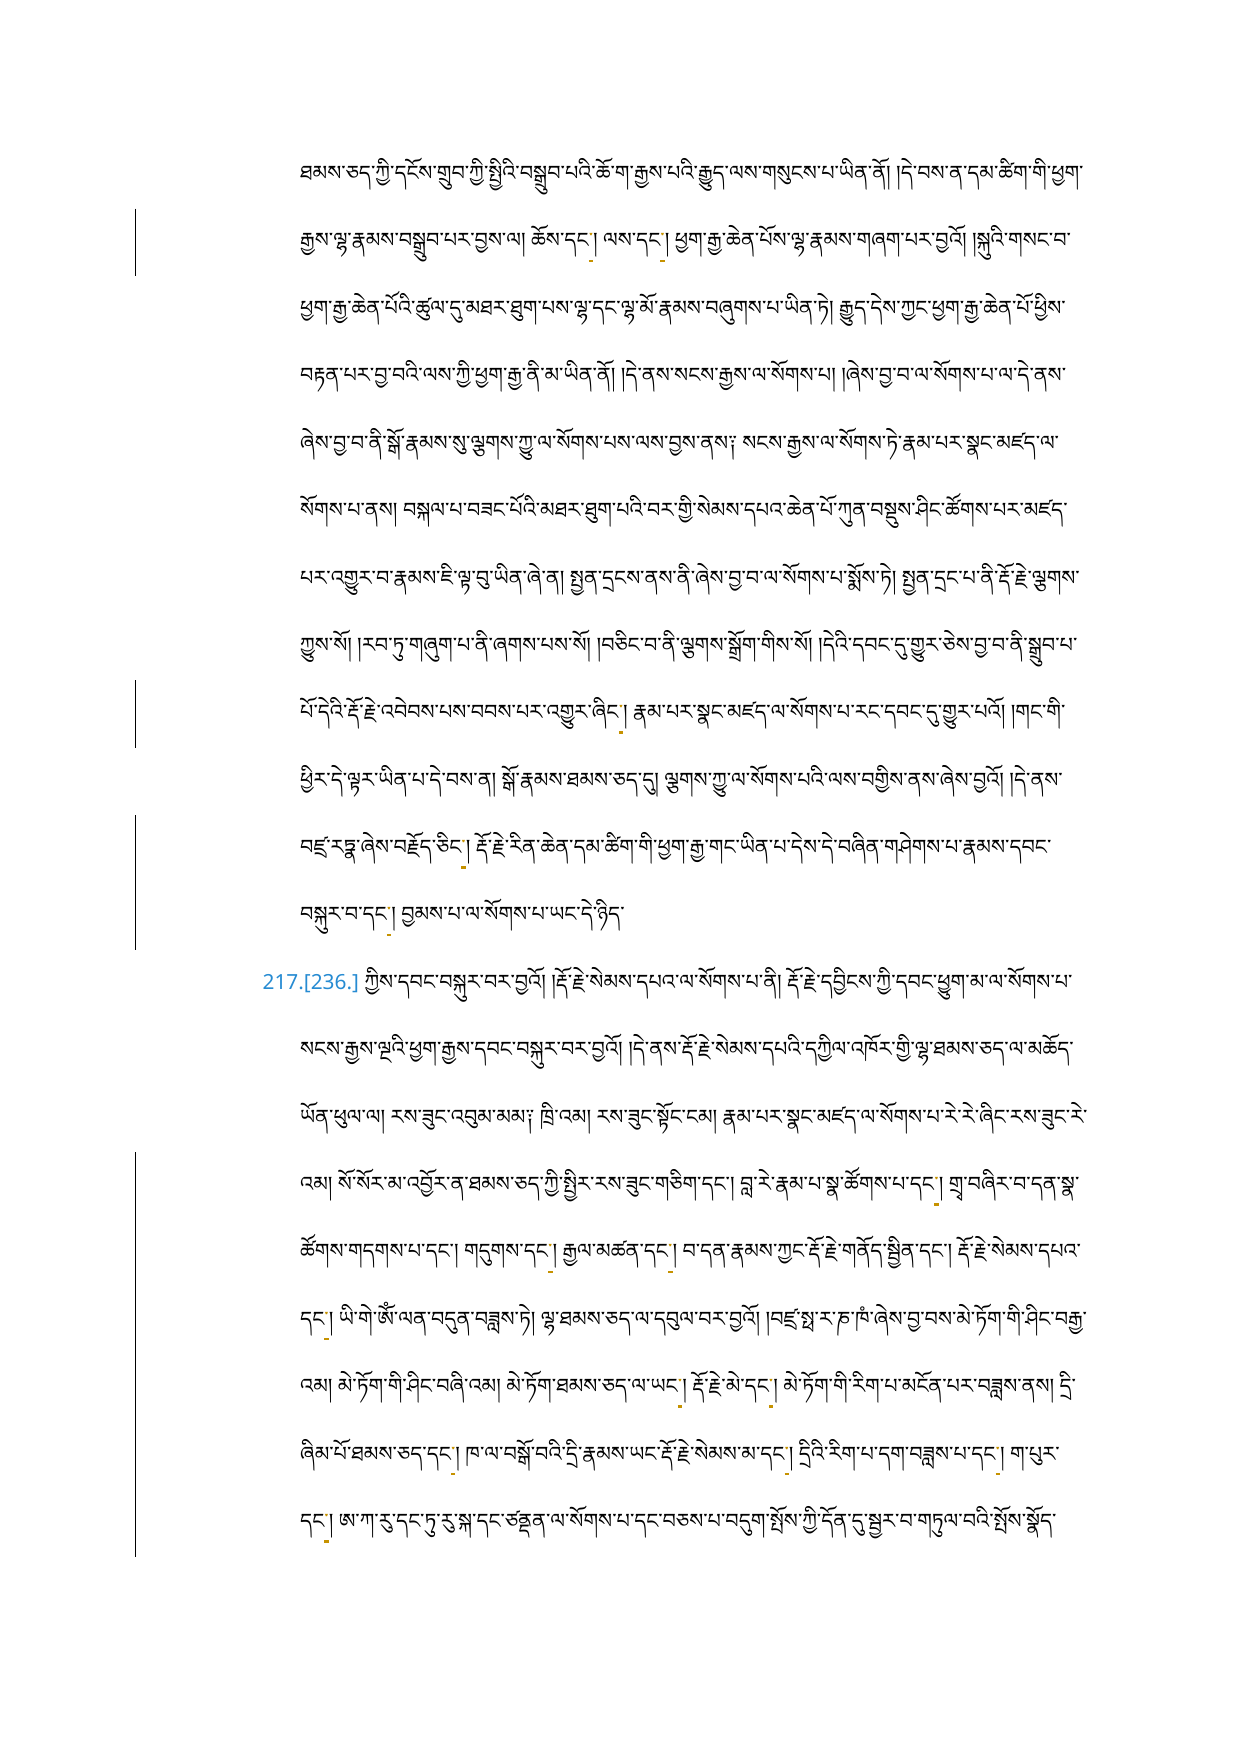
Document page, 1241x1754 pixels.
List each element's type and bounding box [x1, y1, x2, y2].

list [262, 959, 1090, 1557]
list [262, 150, 1090, 950]
